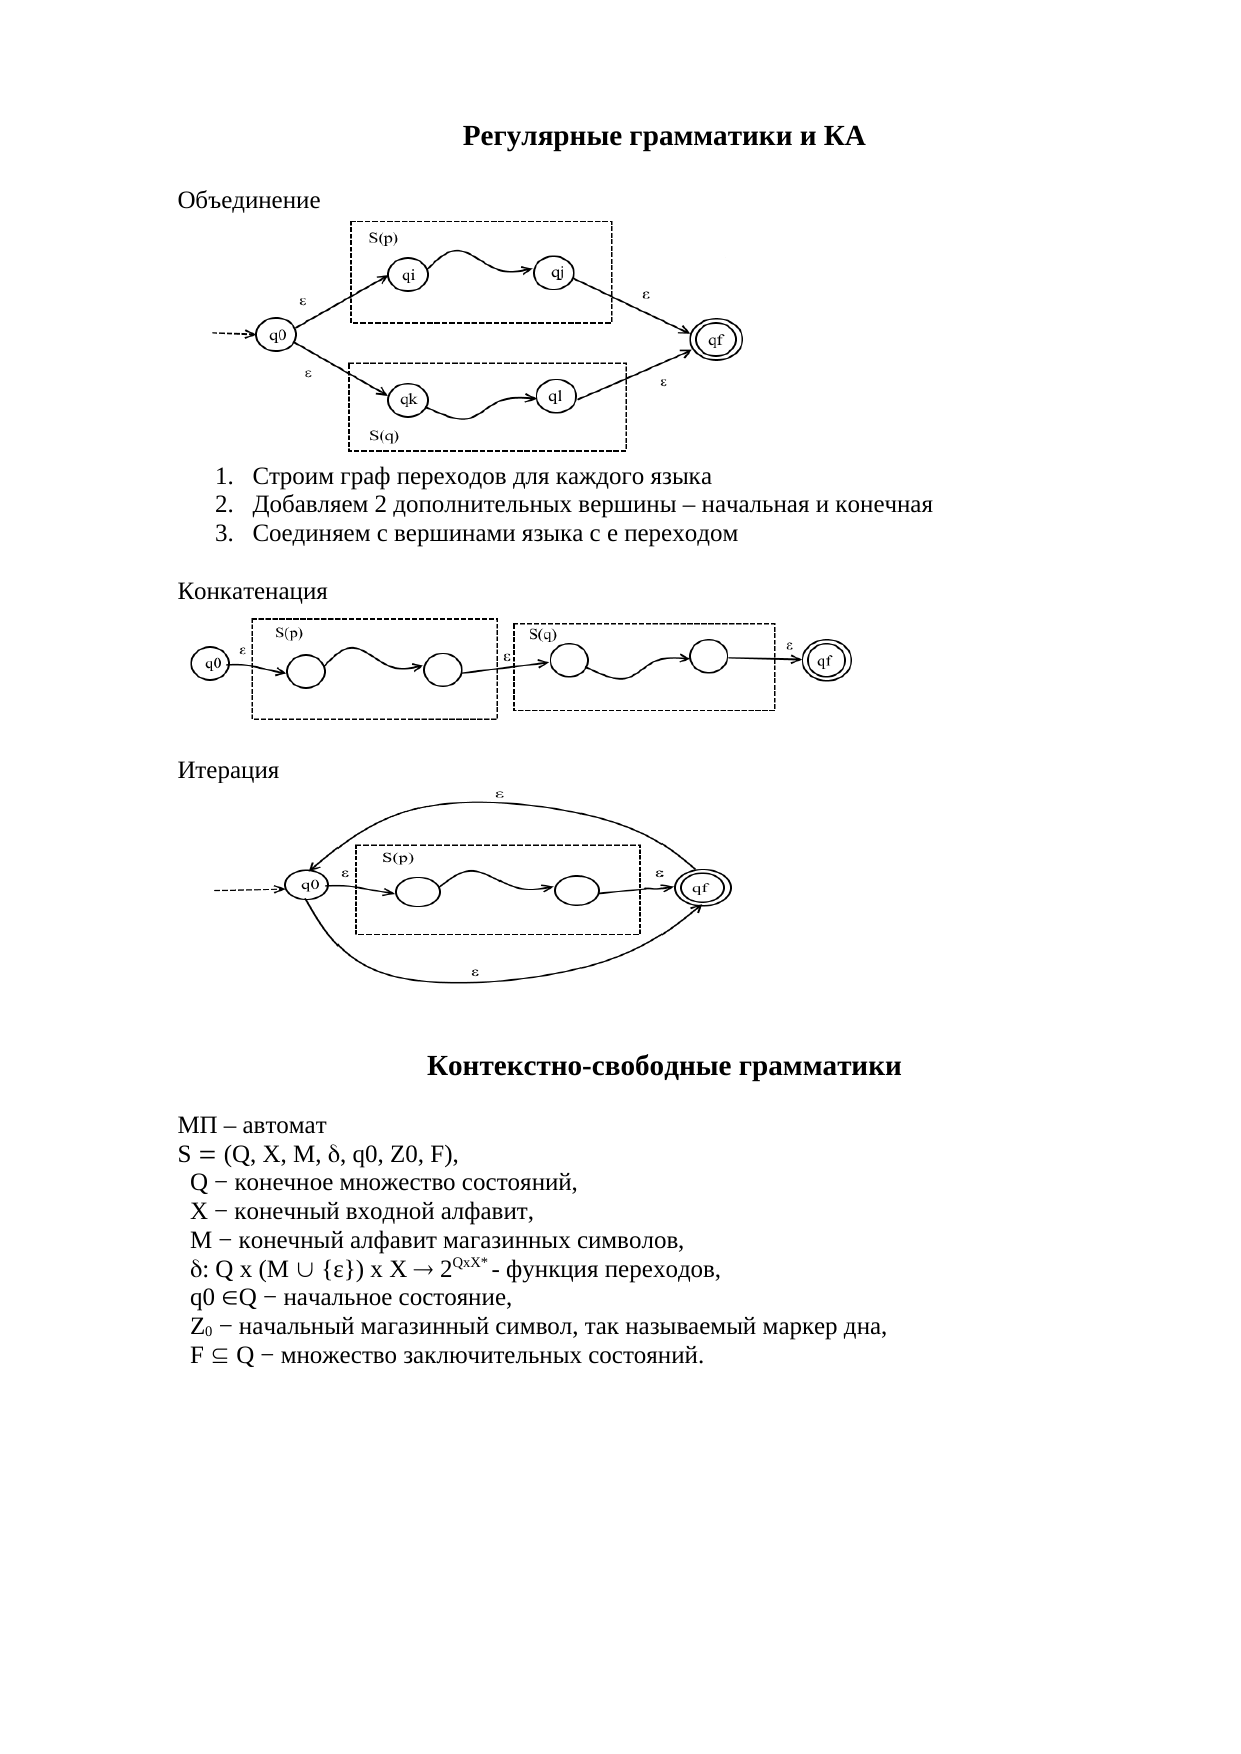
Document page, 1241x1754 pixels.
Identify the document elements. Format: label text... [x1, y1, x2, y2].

picture [177, 604, 857, 727]
text S (Q, X, M, , q0, Z0, F), [177, 1139, 1152, 1167]
picture [177, 783, 743, 991]
text МП – автомат [177, 1110, 1152, 1139]
list Строим граф переходов для каждого языка [215, 461, 1152, 489]
text Объединение [177, 185, 1152, 214]
list Добавляем 2 дополнительных вершины – начальная и конечная [215, 489, 1152, 518]
text q0 Q − начальное состояние, [177, 1282, 1152, 1311]
text X − конечный входной алфавит, [177, 1196, 1152, 1225]
text F Q − множество заключительных состояний. [177, 1340, 1152, 1369]
picture [177, 213, 754, 461]
text Q − конечное множество состояний, [177, 1167, 1152, 1196]
text Z0 − начальный магазинный символ, так называемый маркер дна, [177, 1311, 1152, 1340]
text : Q х (M {ε}) х X 2QxХ* - функция переходов, [177, 1254, 1152, 1282]
list Соединяем с вершинами языка с е переходом [215, 518, 1152, 547]
text Контекстно-свободные грамматики [177, 1048, 1152, 1081]
text Конкатенация [177, 576, 1152, 604]
text M − конечный алфавит магазинных символов, [177, 1225, 1152, 1254]
text Итерация [177, 755, 1152, 784]
text Регулярные грамматики и КА [177, 118, 1152, 152]
